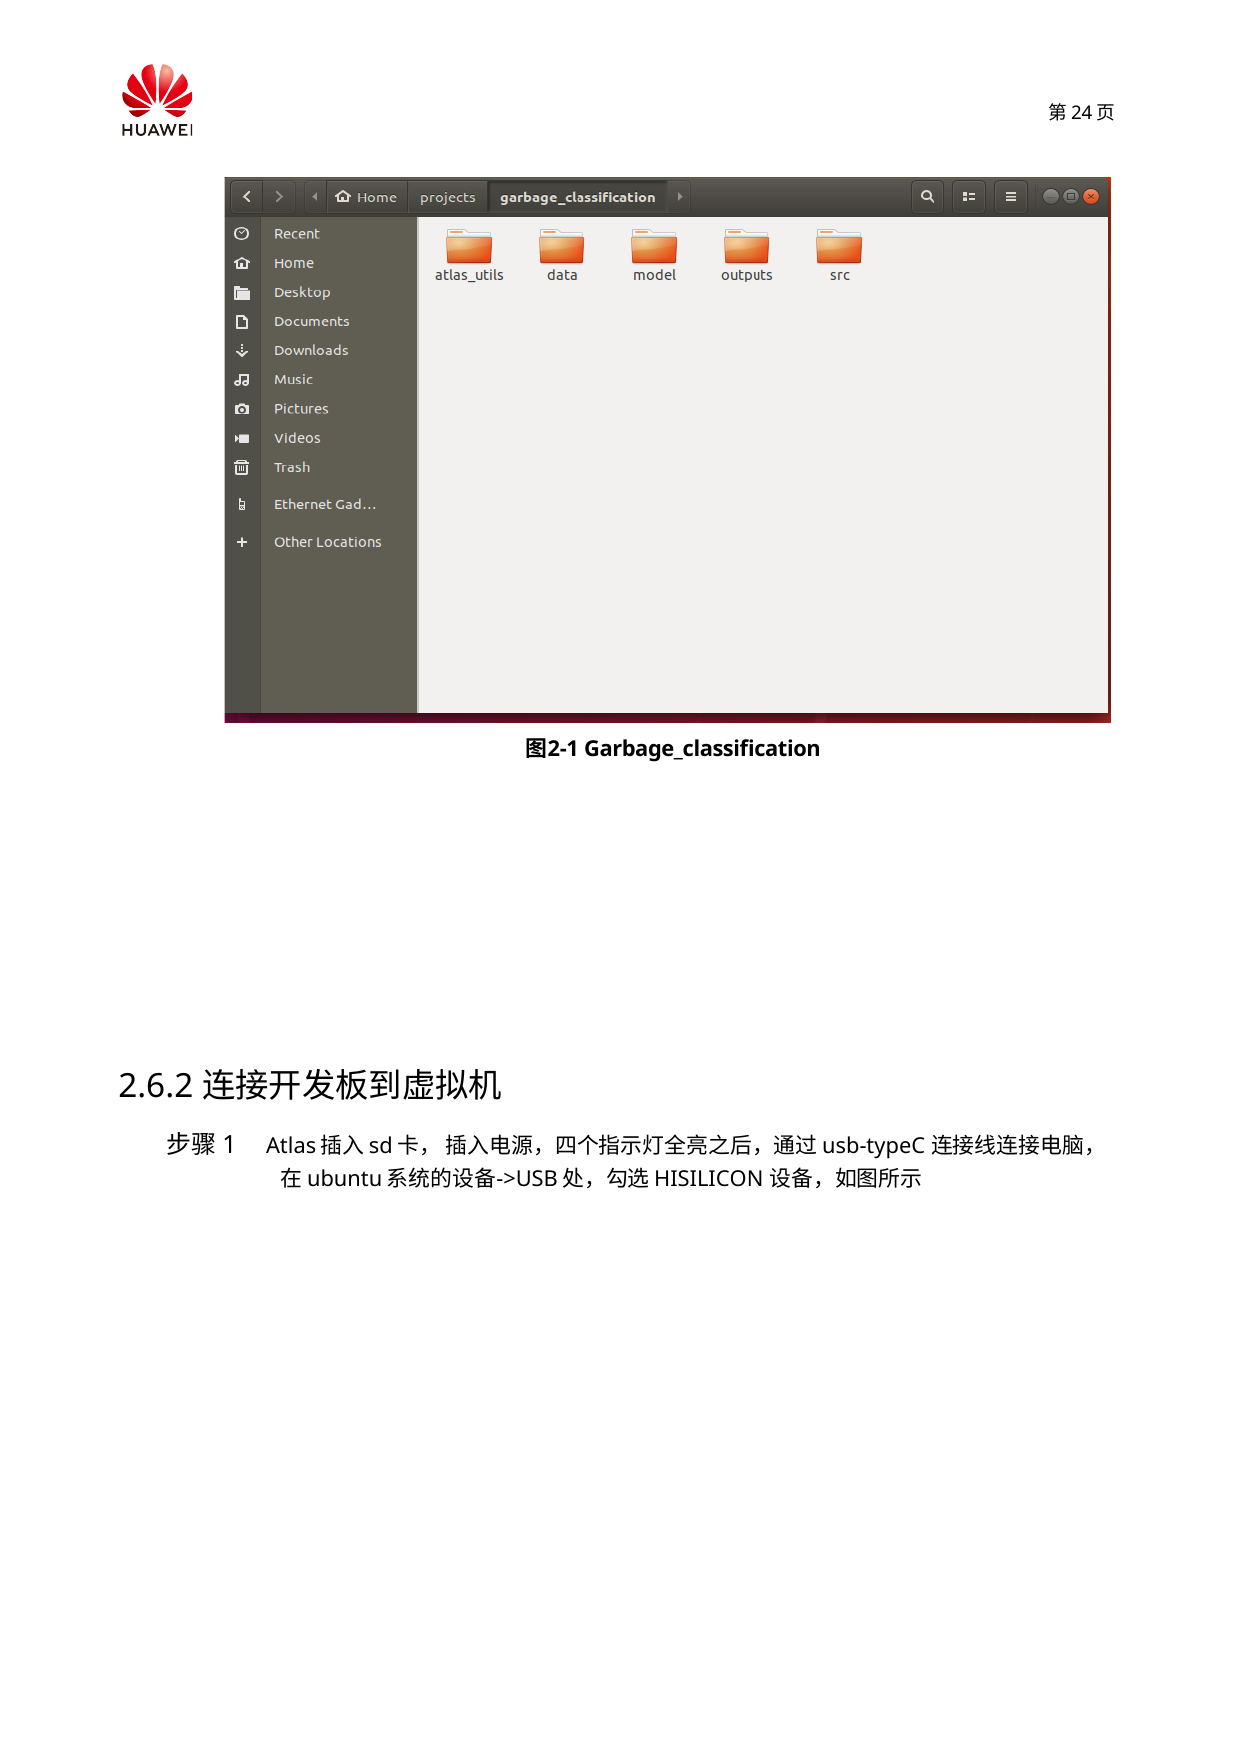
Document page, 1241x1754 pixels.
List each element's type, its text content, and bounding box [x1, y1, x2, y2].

text Atlas插入sd卡， 插入电源，四个指示灯全亮之后，通过usb-typeC 连接线连接电脑，在ubuntu系统的设备->USB处，勾选HISILICON 设备，如图所示 [236, 1124, 1122, 1192]
picture [224, 177, 1111, 723]
text Garbage_classification [224, 731, 1122, 763]
picture [122, 64, 193, 136]
subtitle 连接开发板到虚拟机 [118, 1059, 1122, 1108]
